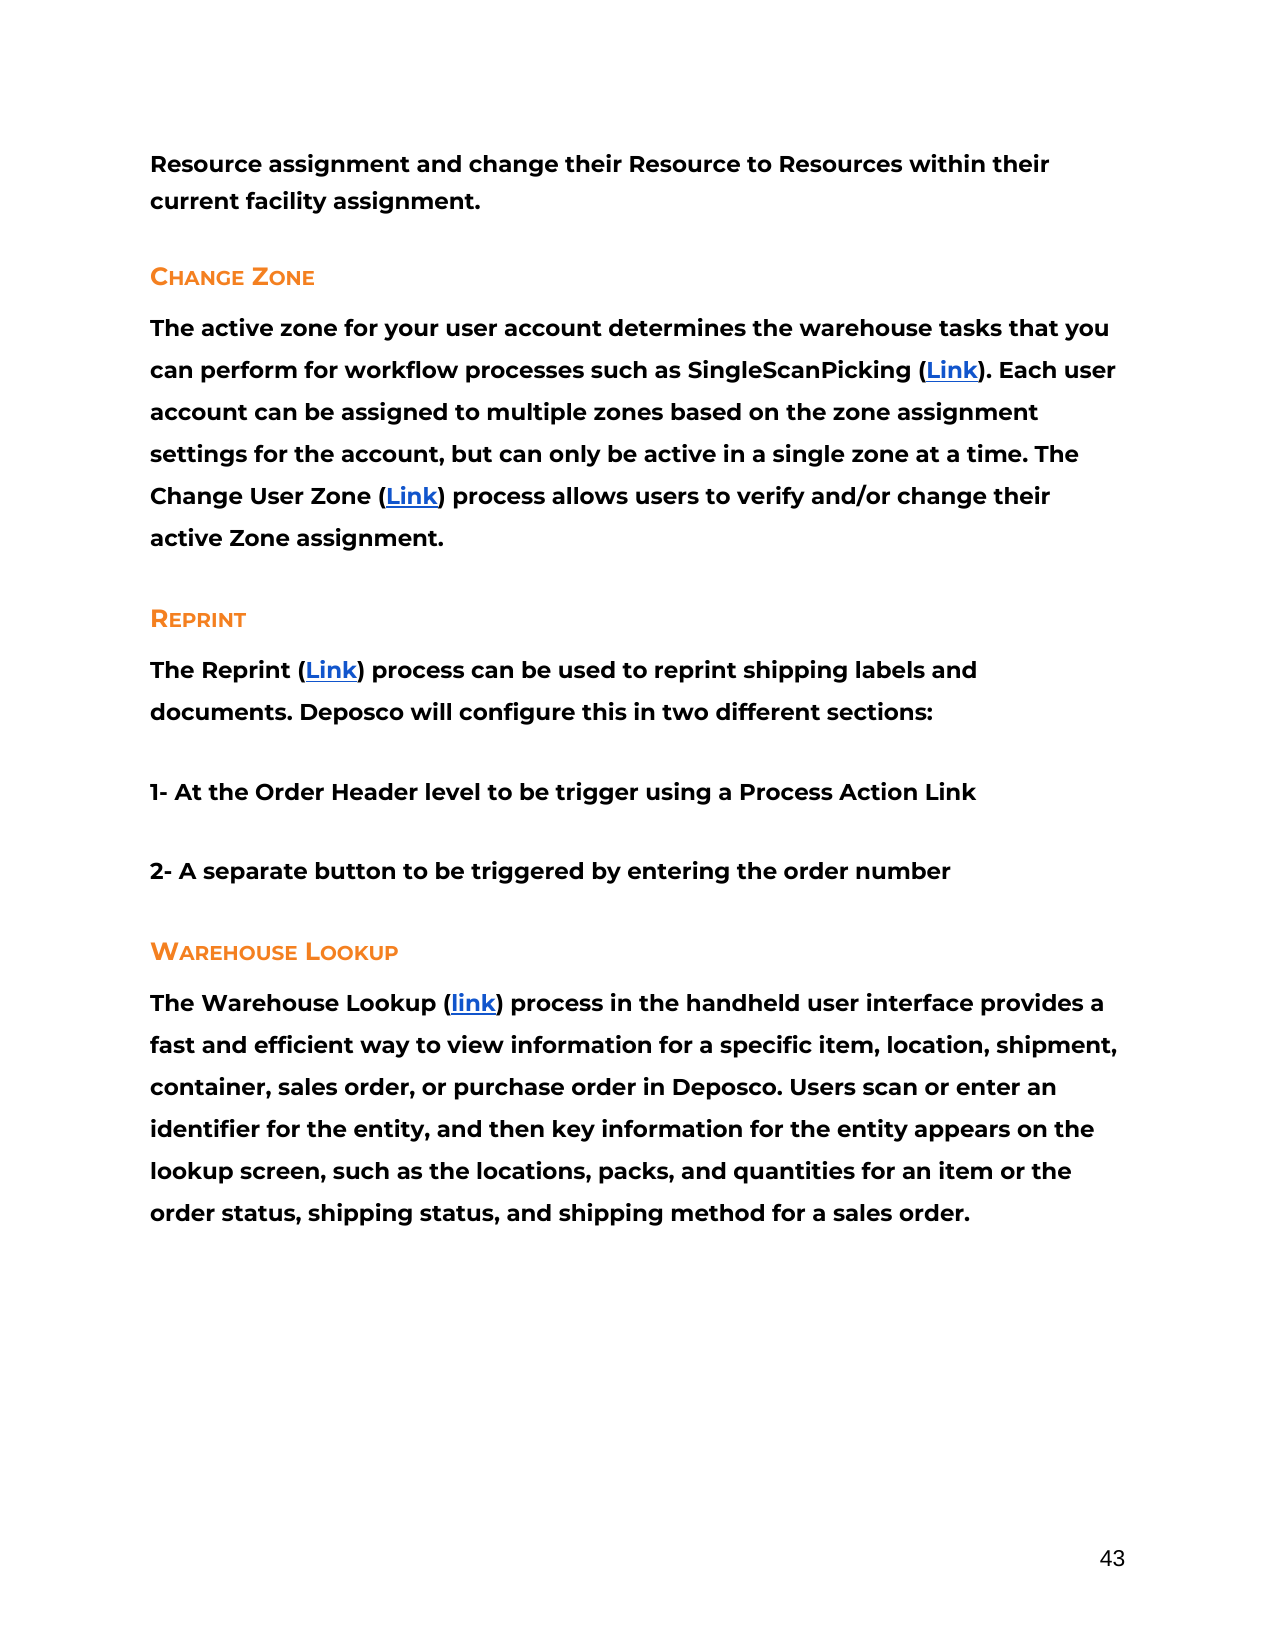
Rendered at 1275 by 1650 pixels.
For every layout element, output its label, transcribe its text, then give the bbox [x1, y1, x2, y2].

text The active zone for your user account determines the warehouse tasks that you can perform for workflow processes such as SingleScanPicking (Link). Each user account can be assigned to multiple zones based on the zone assignment settings for the account, but can only be active in a single zone at a time. The Change User Zone (Link) process allows users to verify and/or change their active Zone assignment. [150, 315, 1125, 552]
text 2- A separate button to be triggered by entering the order number [150, 857, 1125, 885]
subtitle Change Zone [150, 262, 1125, 292]
text 1- At the Order Header level to be trigger using a Process Action Link [150, 778, 1125, 806]
text The Reprint (Link) process can be used to reprint shipping labels and documents. Deposco will configure this in two different sections: [150, 656, 1125, 726]
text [150, 150, 1125, 215]
subtitle Warehouse Lookup [150, 936, 1125, 967]
text The Warehouse Lookup (link) process in the handheld user interface provides a fast and efficient way to view information for a specific item, location, shipment, container, sales order, or purchase order in Deposco. Users scan or enter an identifier for the entity, and then key information for the entity appears on the lookup screen, such as the locations, packs, and quantities for an item or the order status, shipping status, and shipping method for a sales order. [150, 989, 1125, 1227]
subtitle Reprint [150, 603, 1125, 634]
